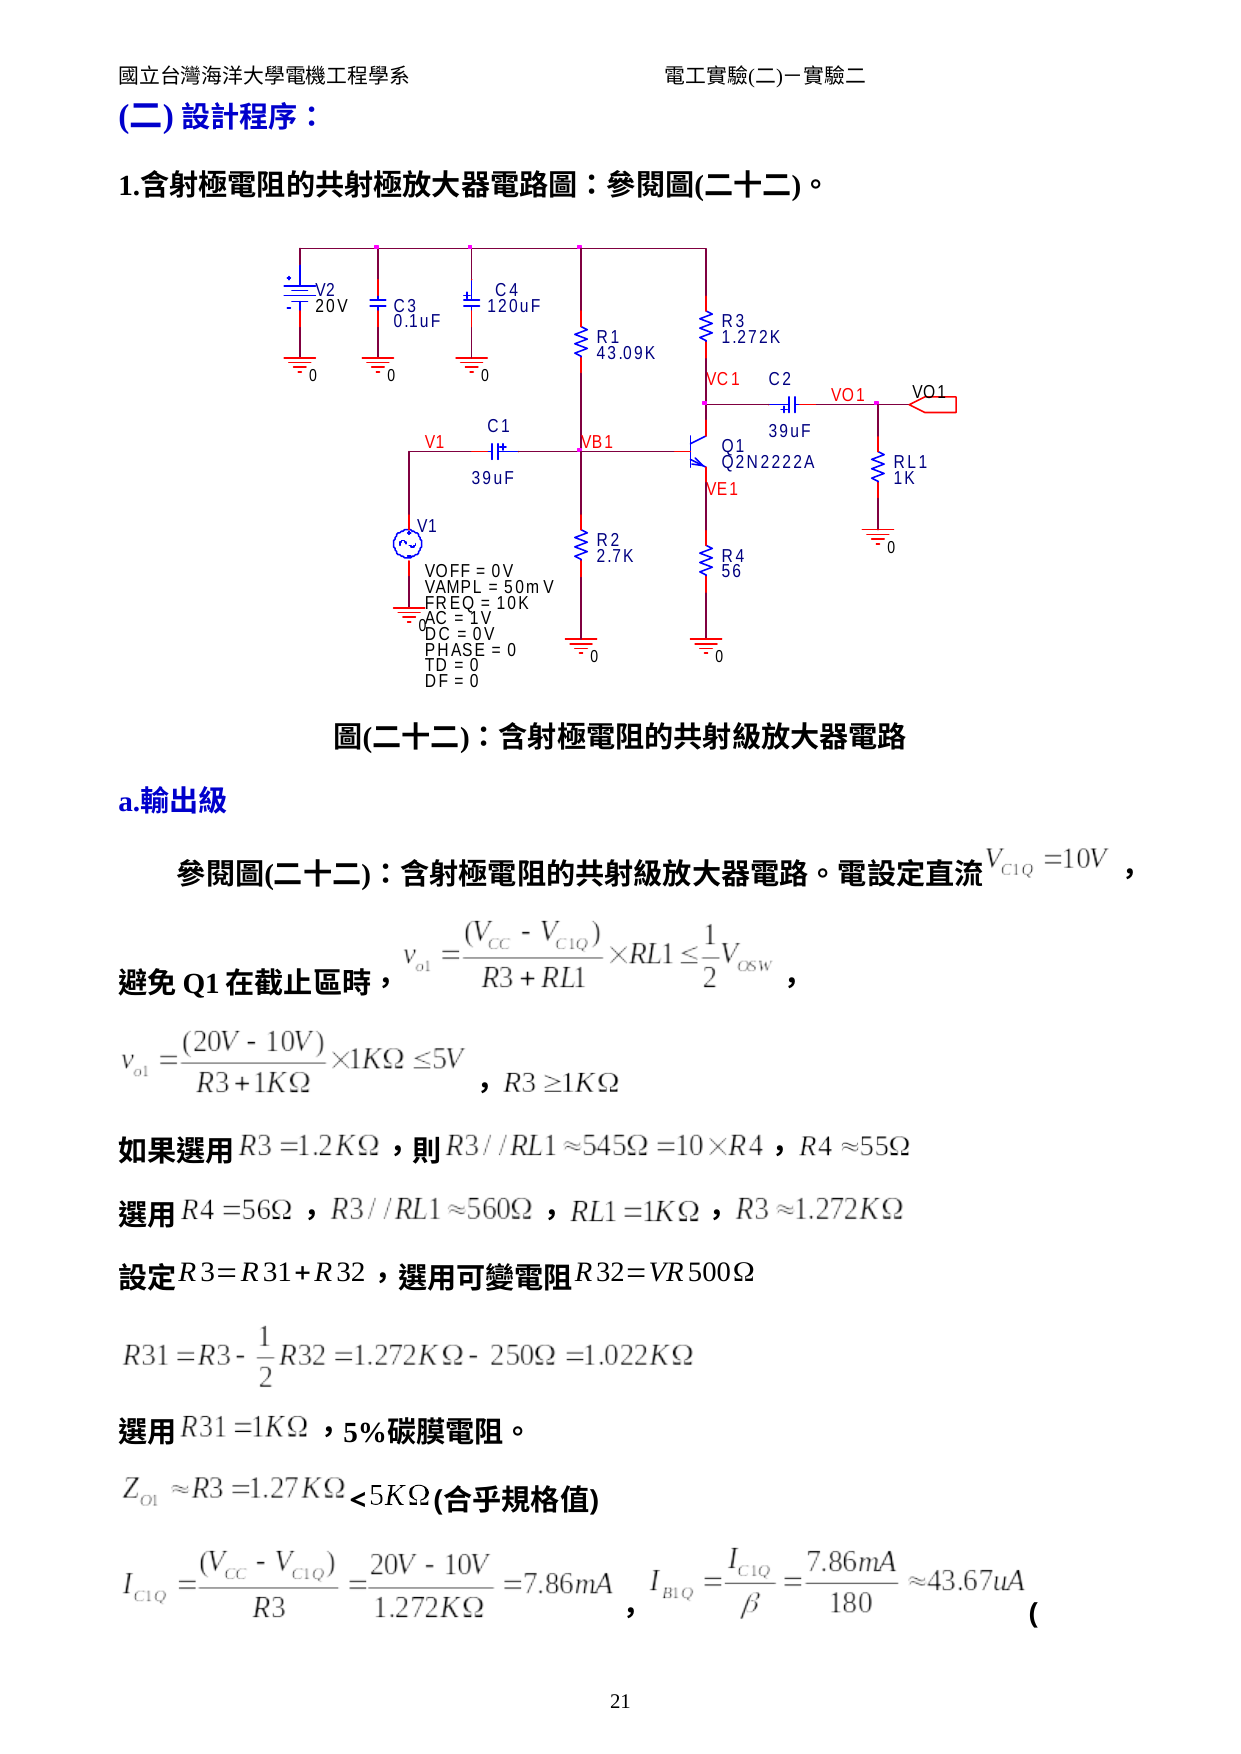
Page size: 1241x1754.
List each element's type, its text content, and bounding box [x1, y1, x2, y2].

text ，()， [118, 1541, 1122, 1632]
text 設定，選用可變電阻 [118, 1255, 1122, 1392]
text 選用，，， [118, 1191, 1122, 1233]
text 選用，5%碳膜電阻。 [118, 1408, 1122, 1451]
text 如果選用，則， [118, 1128, 1122, 1170]
text 參閱圖(二十二)：含射極電阻的共射級放大器電路。電設定直流，避免Q1在截止區時，， ， [118, 841, 1122, 1107]
text (二) 設計程序： [118, 89, 1122, 137]
text <(合乎規格值) [118, 1472, 1122, 1519]
text a.輸出級 [118, 777, 1122, 819]
text 1.含射極電阻的共射極放大器電路圖：參閱圖(二十二)。 [118, 162, 1122, 204]
text 圖(二十二)：含射極電阻的共射級放大器電路 [118, 714, 1122, 756]
